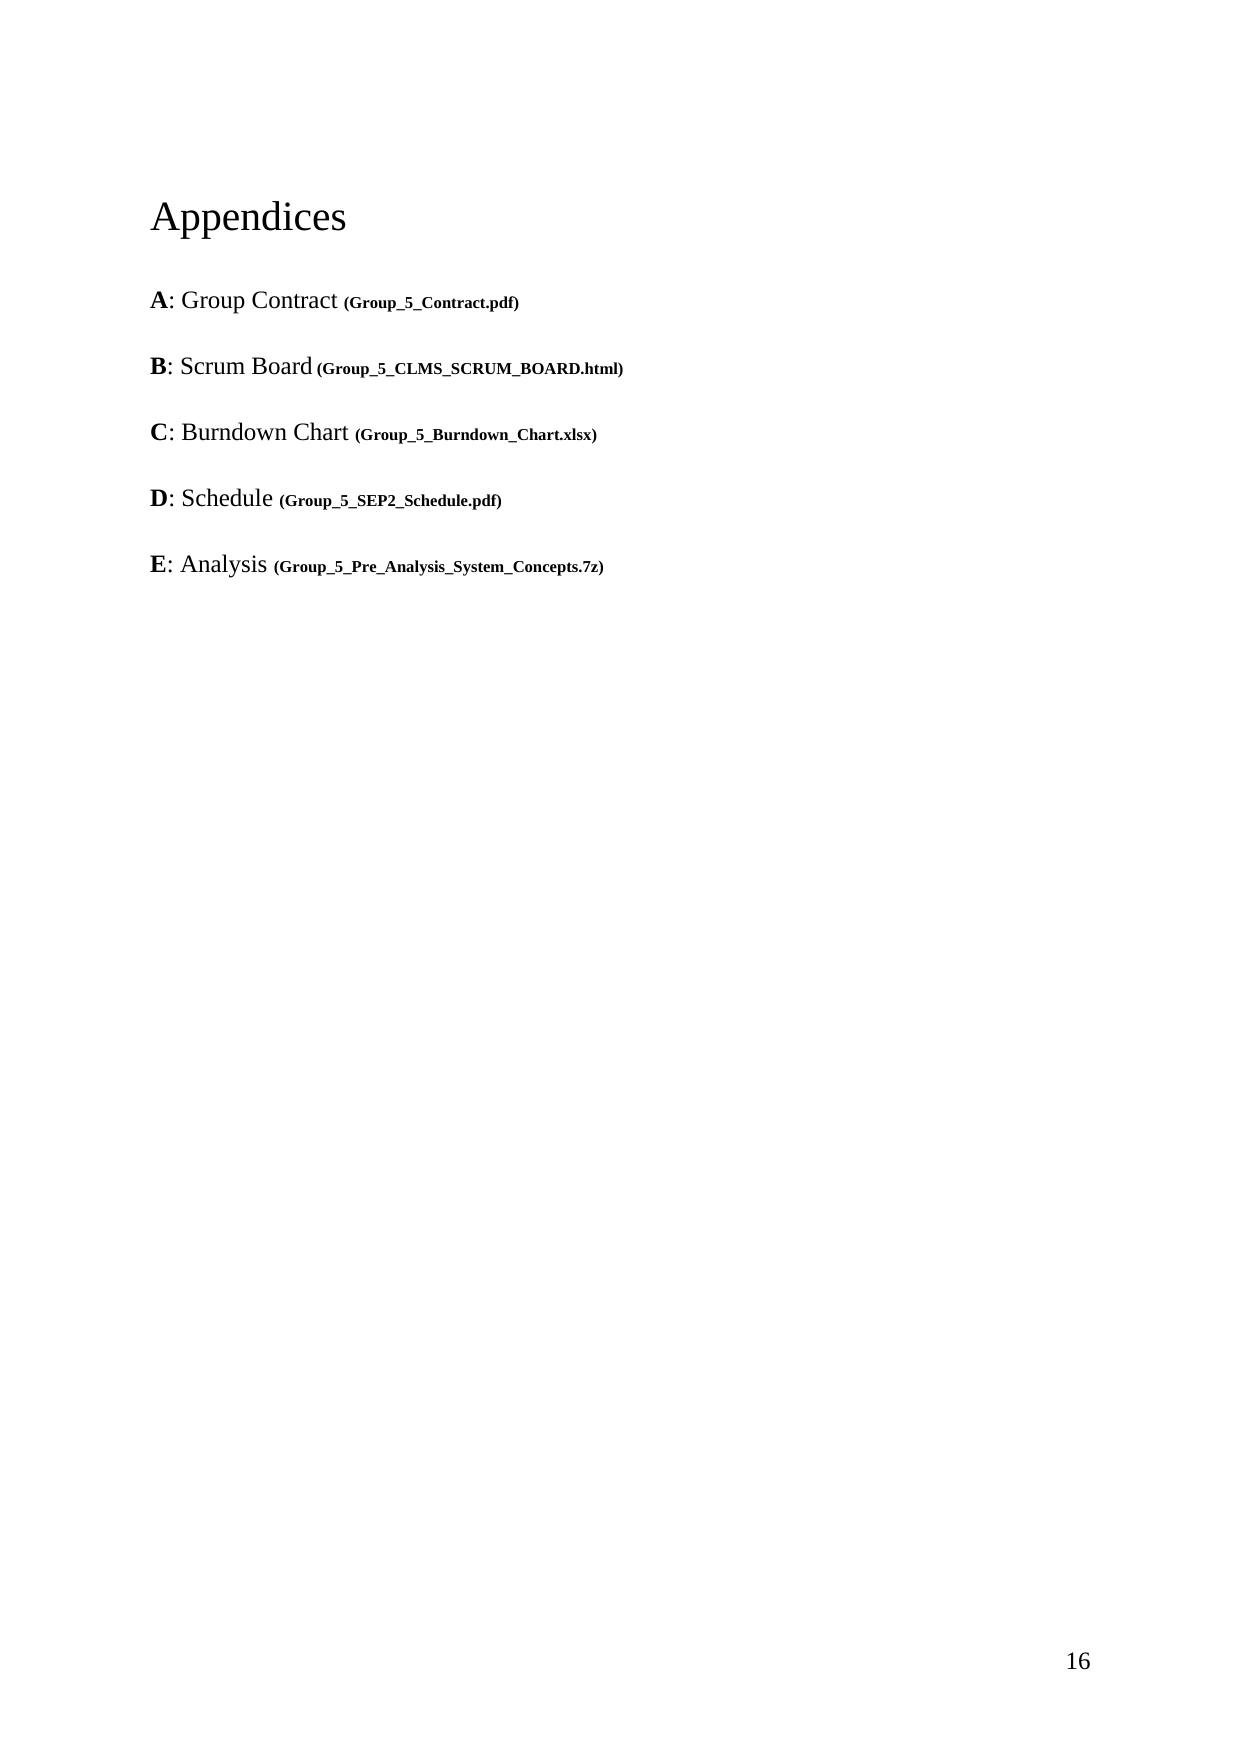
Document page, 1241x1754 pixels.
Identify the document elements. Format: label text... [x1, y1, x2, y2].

subtitle Appendices [150, 192, 1090, 239]
text C: Burndown Chart (Group_5_Burndown_Chart.xlsx) [150, 417, 1090, 446]
text A: Group Contract (Group_5_Contract.pdf) [150, 285, 1090, 314]
text B: Scrum Board (Group_5_CLMS_SCRUM_BOARD.html) [150, 351, 1090, 380]
text E: Analysis (Group_5_Pre_Analysis_System_Concepts.7z) [150, 549, 1090, 578]
text D: Schedule (Group_5_SEP2_Schedule.pdf) [150, 483, 1090, 512]
